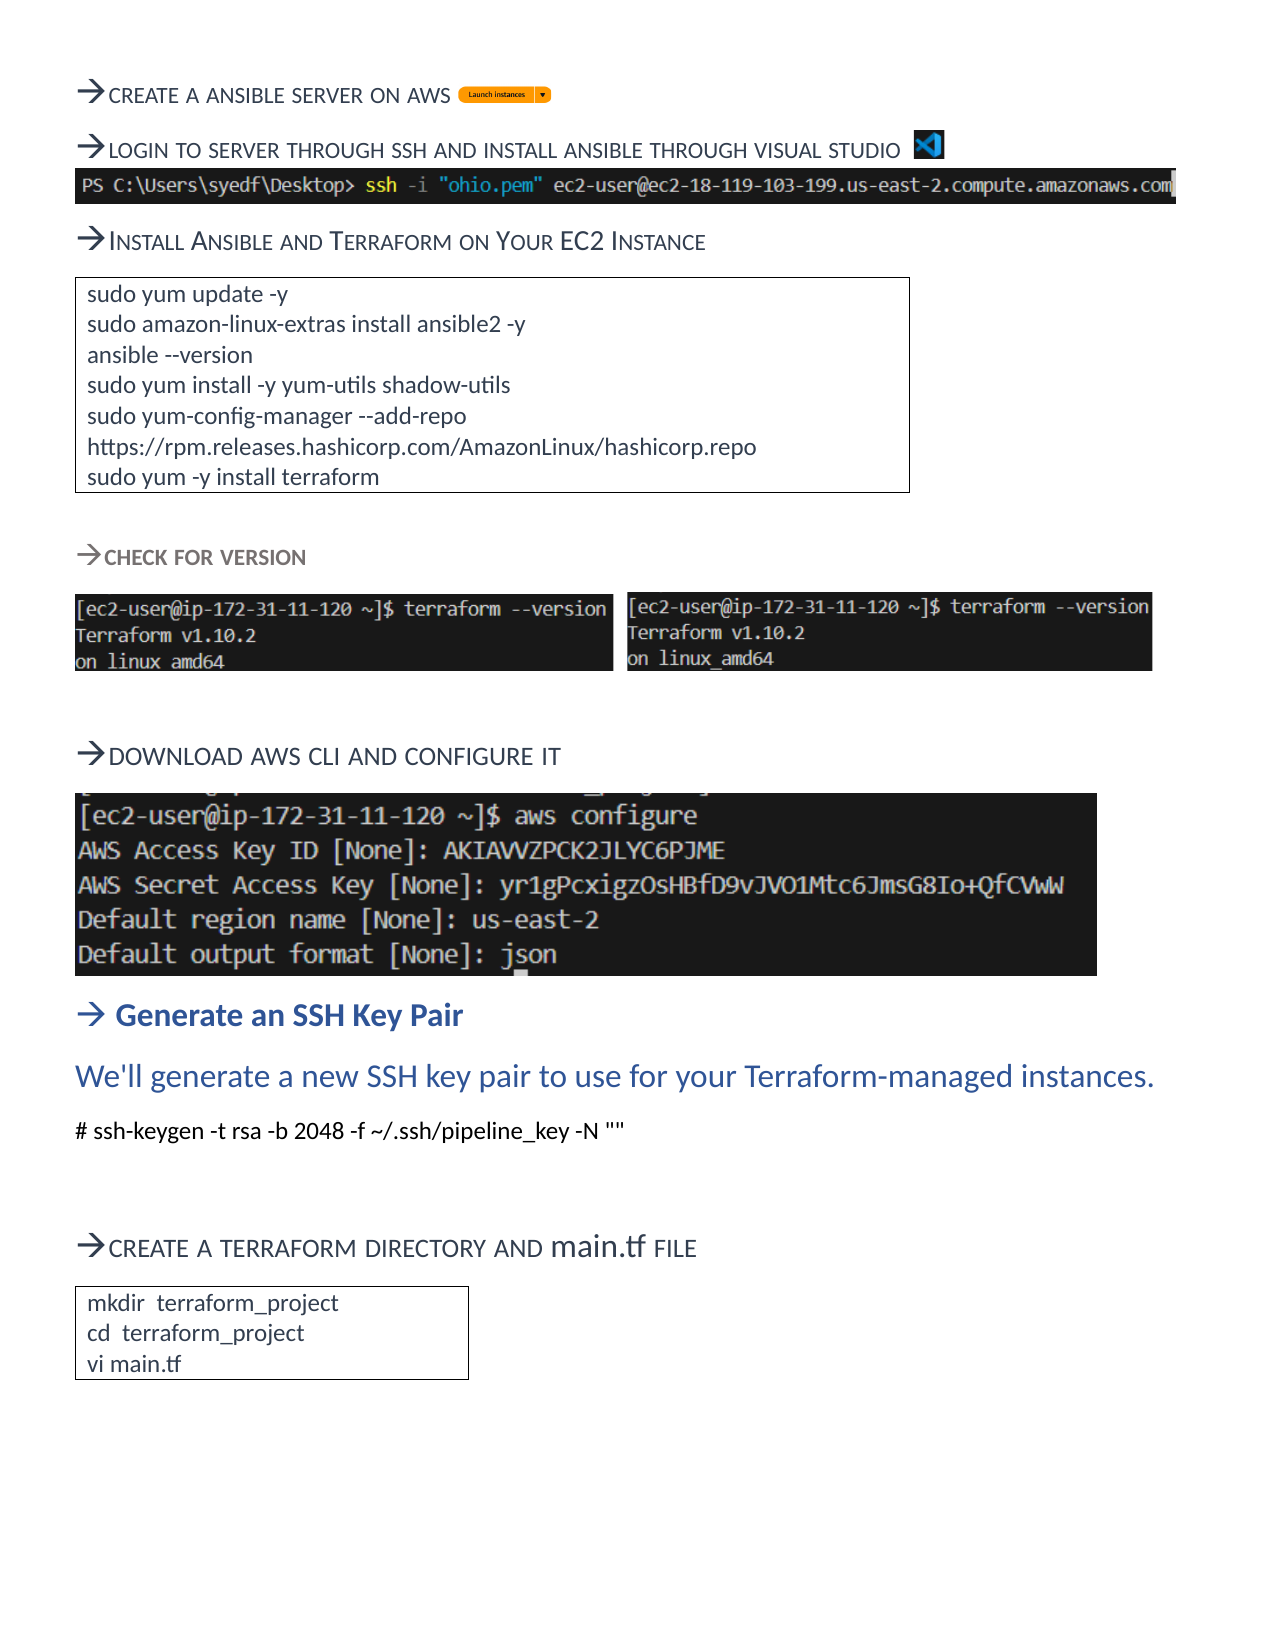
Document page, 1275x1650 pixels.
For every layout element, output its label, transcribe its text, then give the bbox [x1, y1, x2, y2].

picture [913, 130, 945, 159]
picture [75, 594, 614, 671]
text We'll generate a new SSH key pair to use for your Terraform-managed instances. [75, 1054, 1200, 1095]
text Generate an SSH Key Pair [75, 994, 1200, 1035]
text Install Ansible and Terraform on Your EC2 Instance [75, 222, 1200, 258]
picture [458, 83, 552, 104]
picture [627, 592, 1153, 671]
table_header sudo yum update -y sudo amazon-linux-extras install ansible2 -y ansible --version sudo yum install -y yum-utils shadow-utils sudo yum-config-manager --add-repo https://rpm.releases.hashicorp.com/AmazonLinux/hashicorp.repo sudo yum -y install terraform [76, 278, 909, 492]
text download aws cli and configure it [75, 689, 1200, 774]
picture [75, 793, 1097, 976]
text check for version [75, 537, 1200, 572]
table_header mkdir terraform_project cd terraform_project vi main.tf [76, 1287, 468, 1379]
text # ssh-keygen -t rsa -b 2048 -f ~/.ssh/pipeline_key -N "" [75, 1115, 1200, 1146]
text create a terraform directory and main.tf file [75, 1225, 1200, 1266]
picture [75, 168, 1176, 204]
text create a ansible server on aws [75, 75, 1200, 111]
